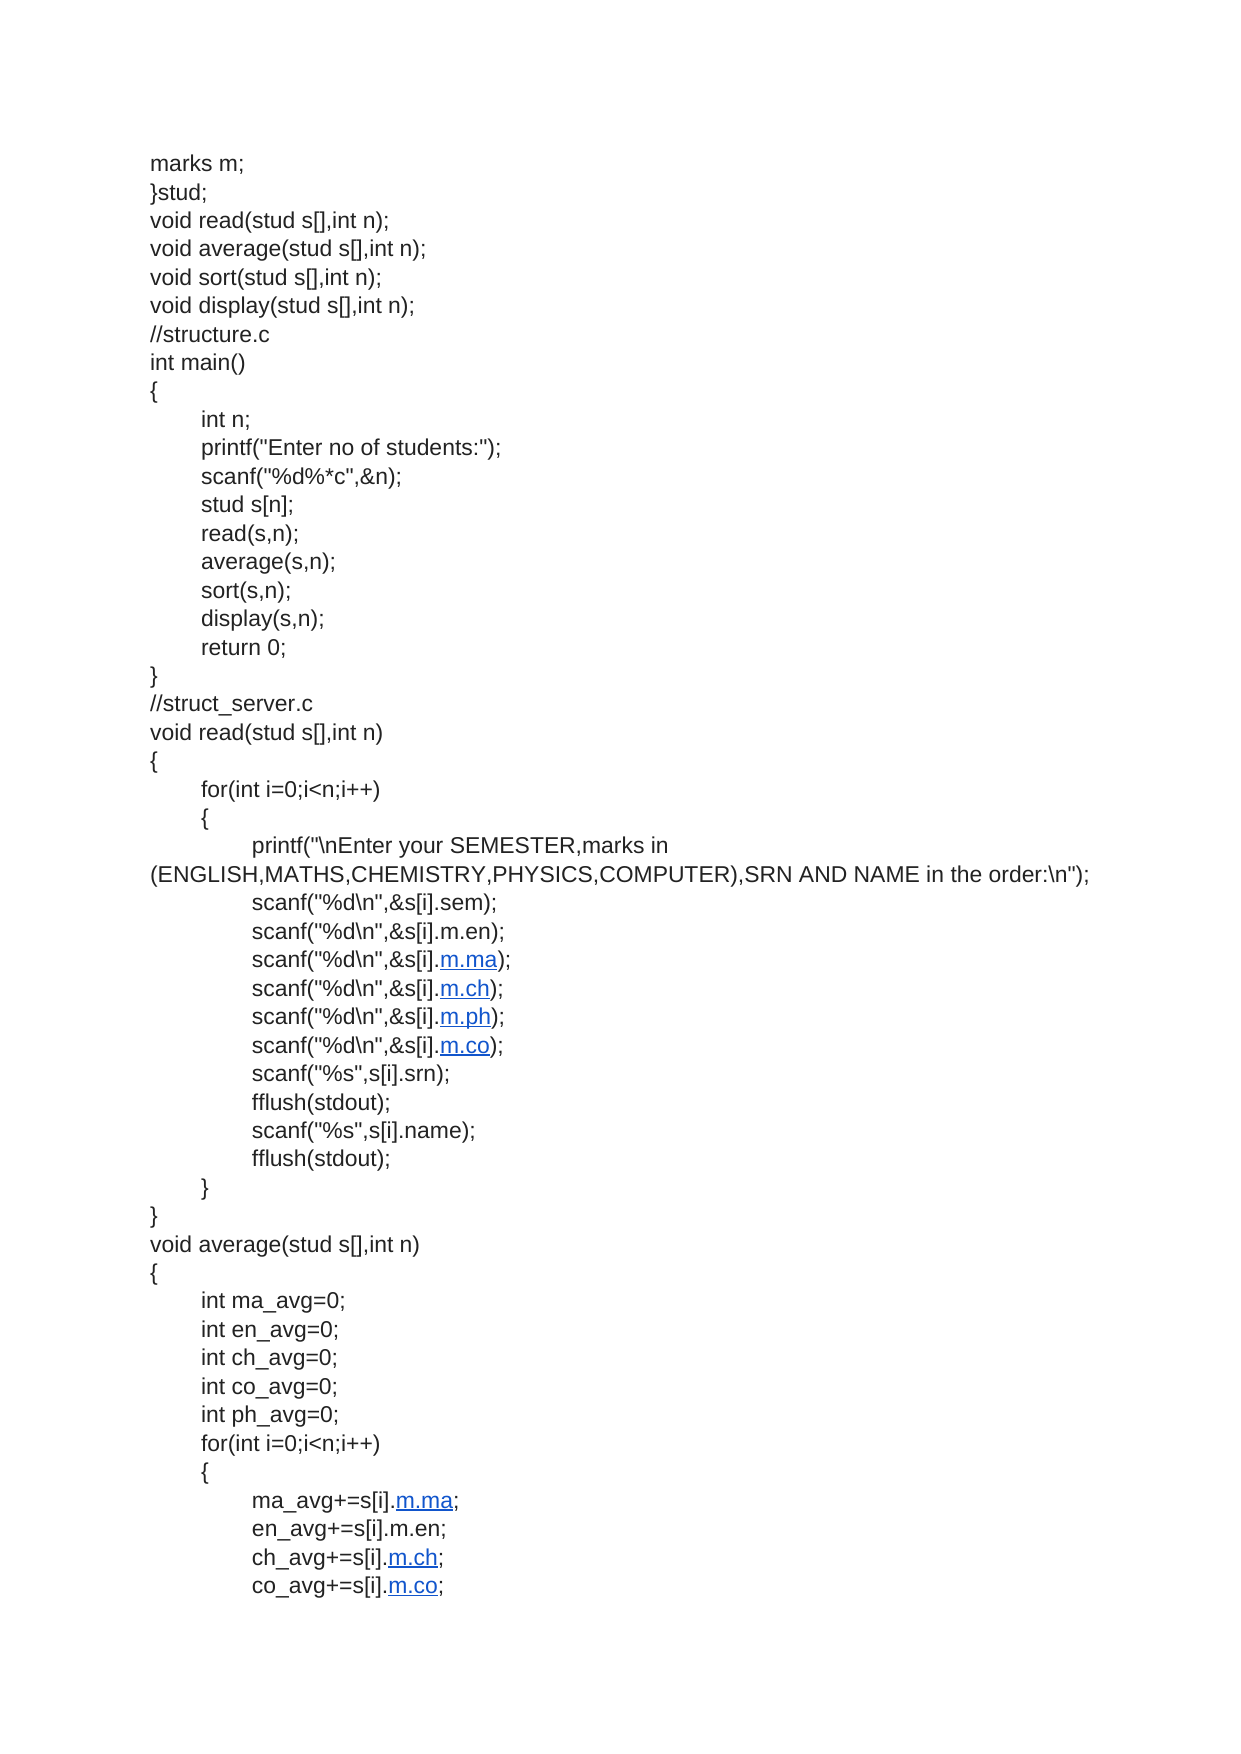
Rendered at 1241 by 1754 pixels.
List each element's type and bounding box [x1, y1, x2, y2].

text [150, 887, 1090, 1598]
text [150, 150, 1090, 861]
